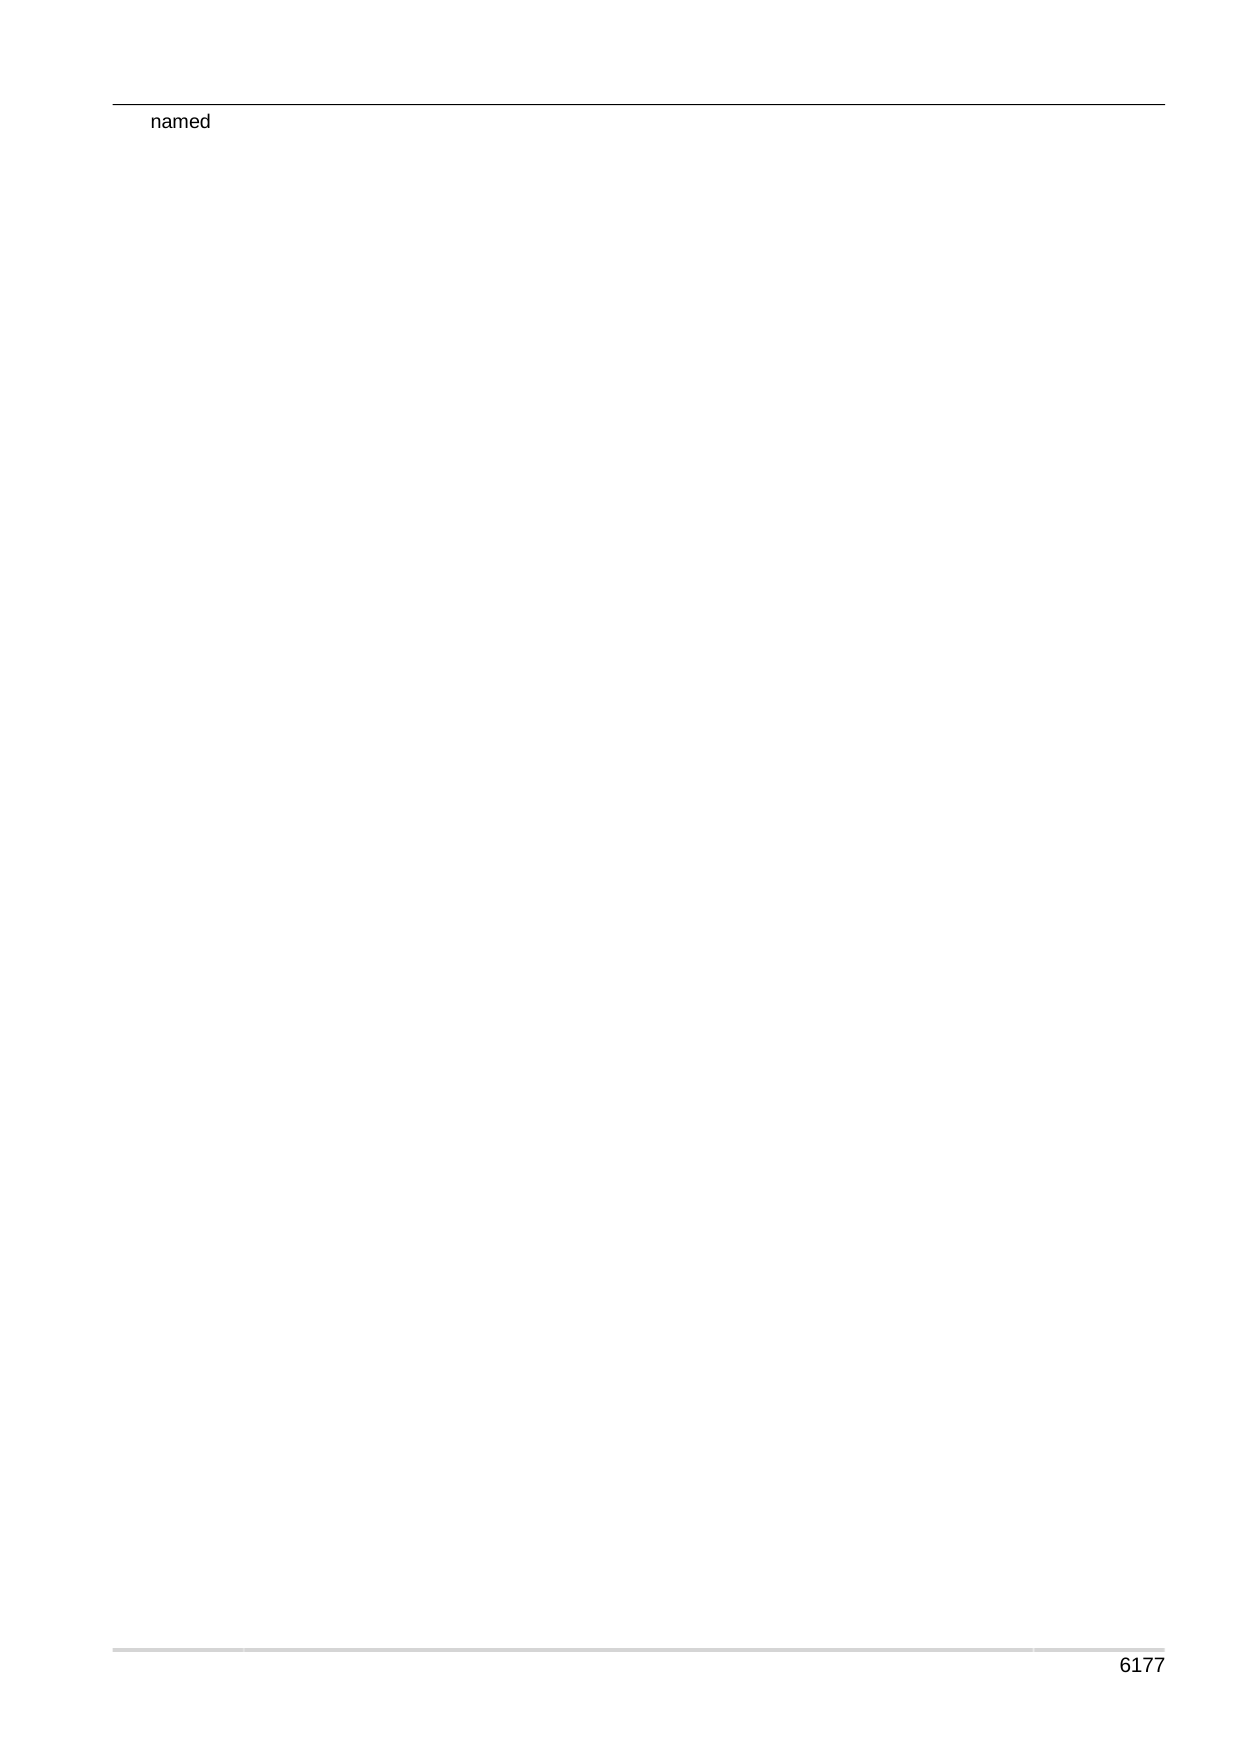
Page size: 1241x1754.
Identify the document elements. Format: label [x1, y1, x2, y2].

text [150, 110, 1116, 133]
picture [112, 1648, 1166, 1652]
